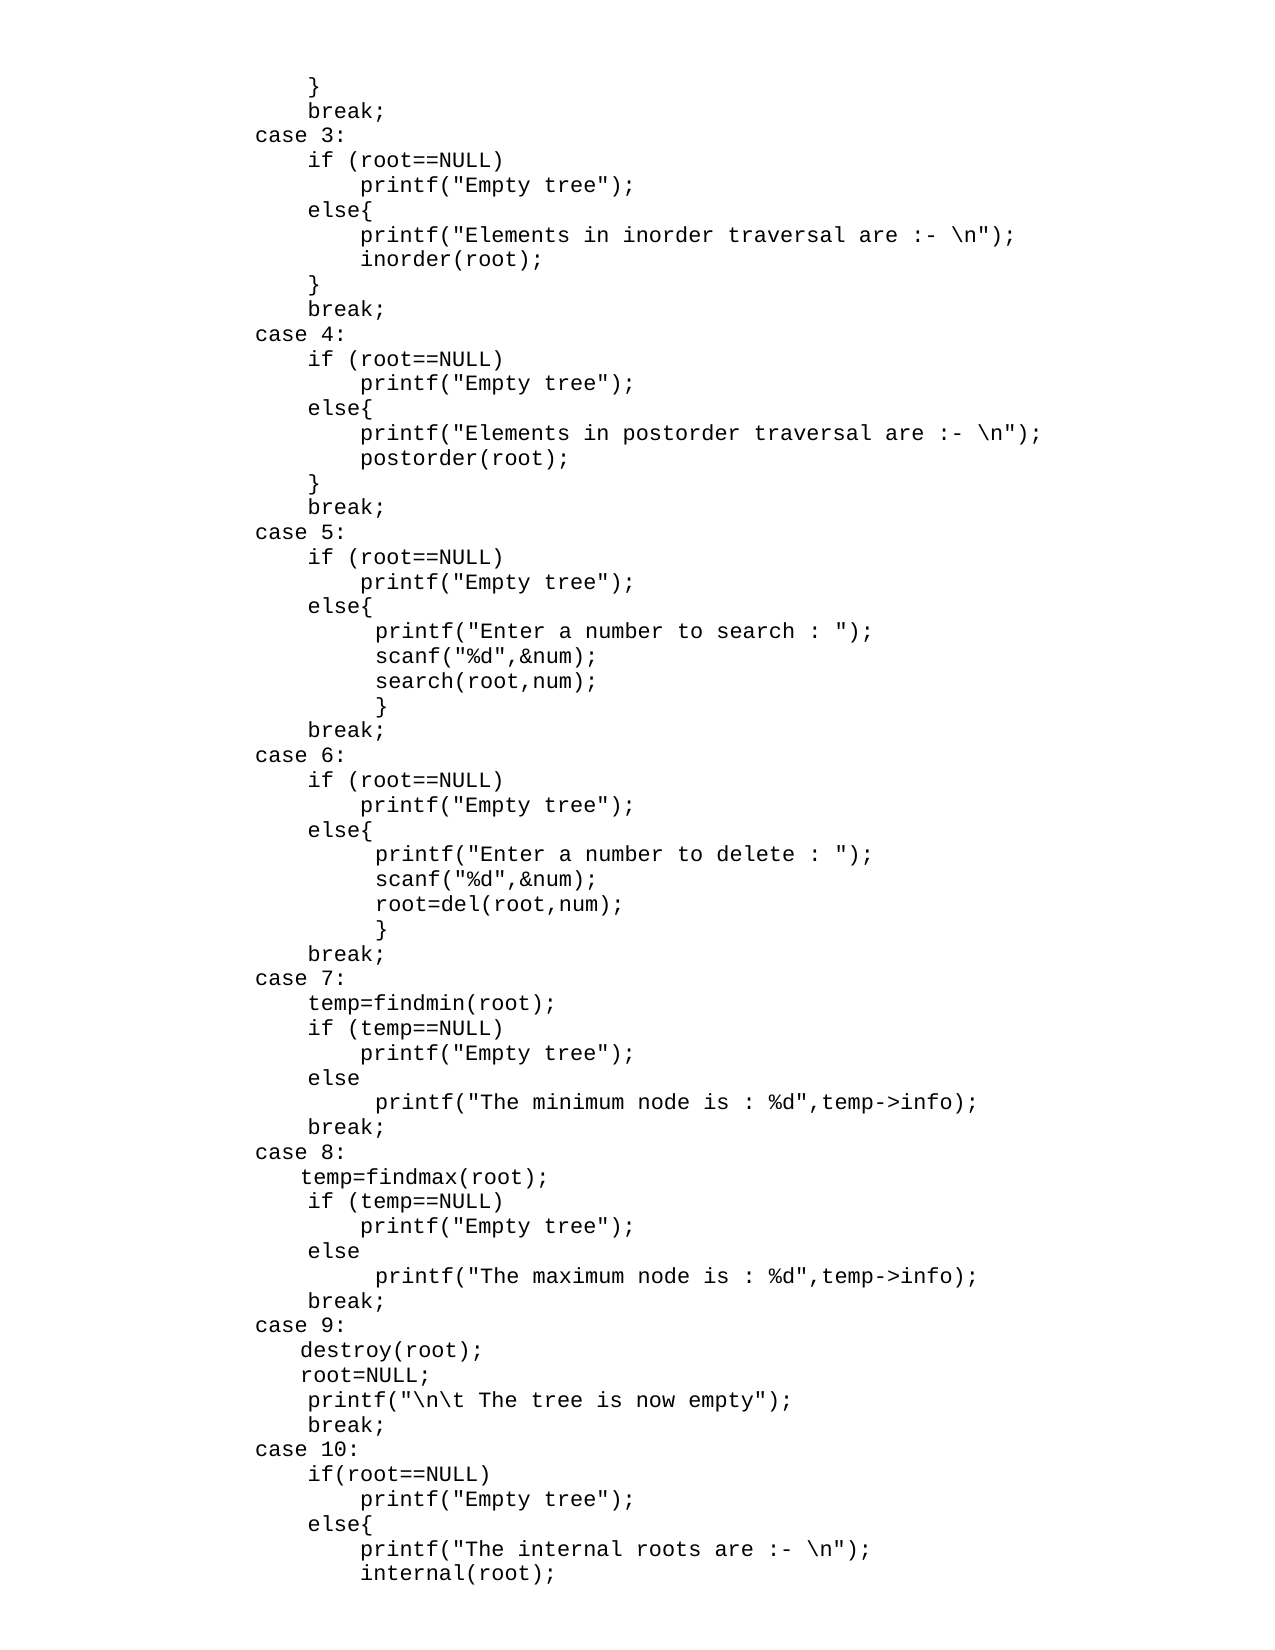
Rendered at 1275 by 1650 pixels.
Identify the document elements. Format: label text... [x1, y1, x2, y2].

text } [150, 273, 1125, 298]
text break; [150, 719, 1125, 744]
text break; [150, 1414, 1125, 1438]
text case 10: [150, 1438, 1125, 1463]
text break; [150, 1116, 1125, 1141]
text printf("Empty tree"); [150, 1215, 1125, 1240]
text root=NULL; [150, 1364, 1125, 1389]
text printf("Enter a number to search : "); [150, 620, 1125, 645]
text printf("Empty tree"); [150, 174, 1125, 199]
text case 8: [150, 1141, 1125, 1166]
text printf("Empty tree"); [150, 794, 1125, 819]
text scanf("%d",&num); [150, 868, 1125, 893]
text case 6: [150, 744, 1125, 769]
text else{ [150, 397, 1125, 422]
text } [150, 695, 1125, 719]
text case 4: [150, 323, 1125, 348]
text inorder(root); [150, 248, 1125, 273]
text printf("Elements in postorder traversal are :- \n"); [150, 422, 1125, 447]
text printf("The internal roots are :- \n"); [150, 1538, 1125, 1562]
text if (temp==NULL) [150, 1191, 1125, 1215]
text else{ [150, 1513, 1125, 1538]
text } [150, 75, 1125, 100]
text internal(root); [150, 1562, 1125, 1587]
text printf("Enter a number to delete : "); [150, 843, 1125, 868]
text else [150, 1240, 1125, 1265]
text temp=findmax(root); [150, 1166, 1125, 1191]
text break; [150, 496, 1125, 521]
text search(root,num); [150, 670, 1125, 695]
text printf("Empty tree"); [150, 372, 1125, 397]
text printf("Empty tree"); [150, 1042, 1125, 1067]
text printf("Empty tree"); [150, 571, 1125, 596]
text break; [150, 298, 1125, 323]
text break; [150, 943, 1125, 967]
text postorder(root); [150, 447, 1125, 472]
text destroy(root); [150, 1339, 1125, 1364]
text root=del(root,num); [150, 893, 1125, 918]
text printf("The minimum node is : %d",temp->info); [150, 1091, 1125, 1116]
text case 3: [150, 124, 1125, 149]
text } [150, 472, 1125, 496]
text printf("The maximum node is : %d",temp->info); [150, 1265, 1125, 1290]
text printf("Elements in inorder traversal are :- \n"); [150, 224, 1125, 248]
text else{ [150, 199, 1125, 224]
text temp=findmin(root); [150, 992, 1125, 1017]
text if (root==NULL) [150, 348, 1125, 372]
text break; [150, 1290, 1125, 1314]
text if (root==NULL) [150, 546, 1125, 571]
text else [150, 1067, 1125, 1091]
text printf("Empty tree"); [150, 1488, 1125, 1513]
text printf("\n\t The tree is now empty"); [150, 1389, 1125, 1414]
text case 9: [150, 1314, 1125, 1339]
text case 7: [150, 967, 1125, 992]
text else{ [150, 596, 1125, 620]
text if (root==NULL) [150, 769, 1125, 794]
text break; [150, 100, 1125, 124]
text case 5: [150, 521, 1125, 546]
text else{ [150, 819, 1125, 843]
text if (temp==NULL) [150, 1017, 1125, 1042]
text scanf("%d",&num); [150, 645, 1125, 670]
text } [150, 918, 1125, 943]
text if(root==NULL) [150, 1463, 1125, 1488]
text if (root==NULL) [150, 149, 1125, 174]
